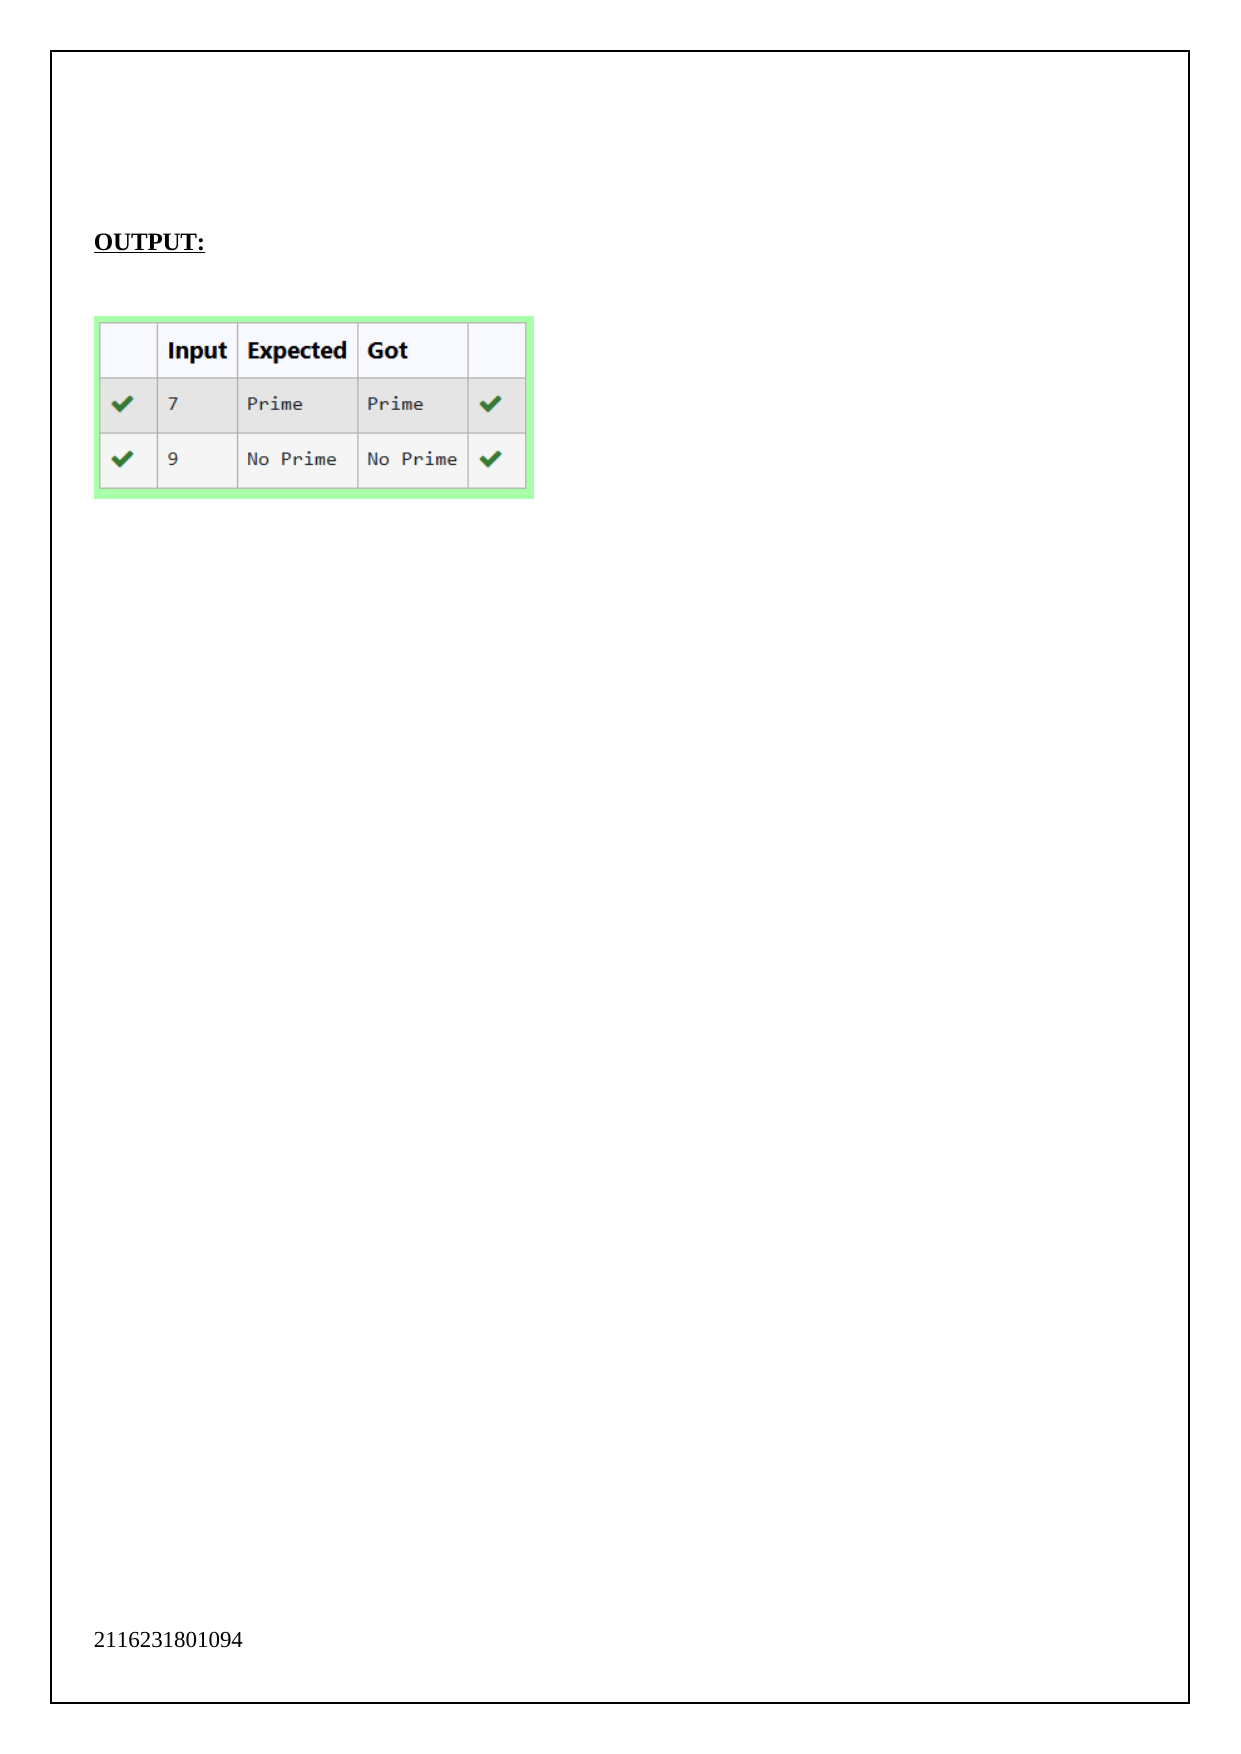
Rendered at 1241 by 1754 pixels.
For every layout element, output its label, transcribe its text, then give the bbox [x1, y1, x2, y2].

picture [93, 316, 534, 499]
text OUTPUT: [94, 227, 1155, 256]
